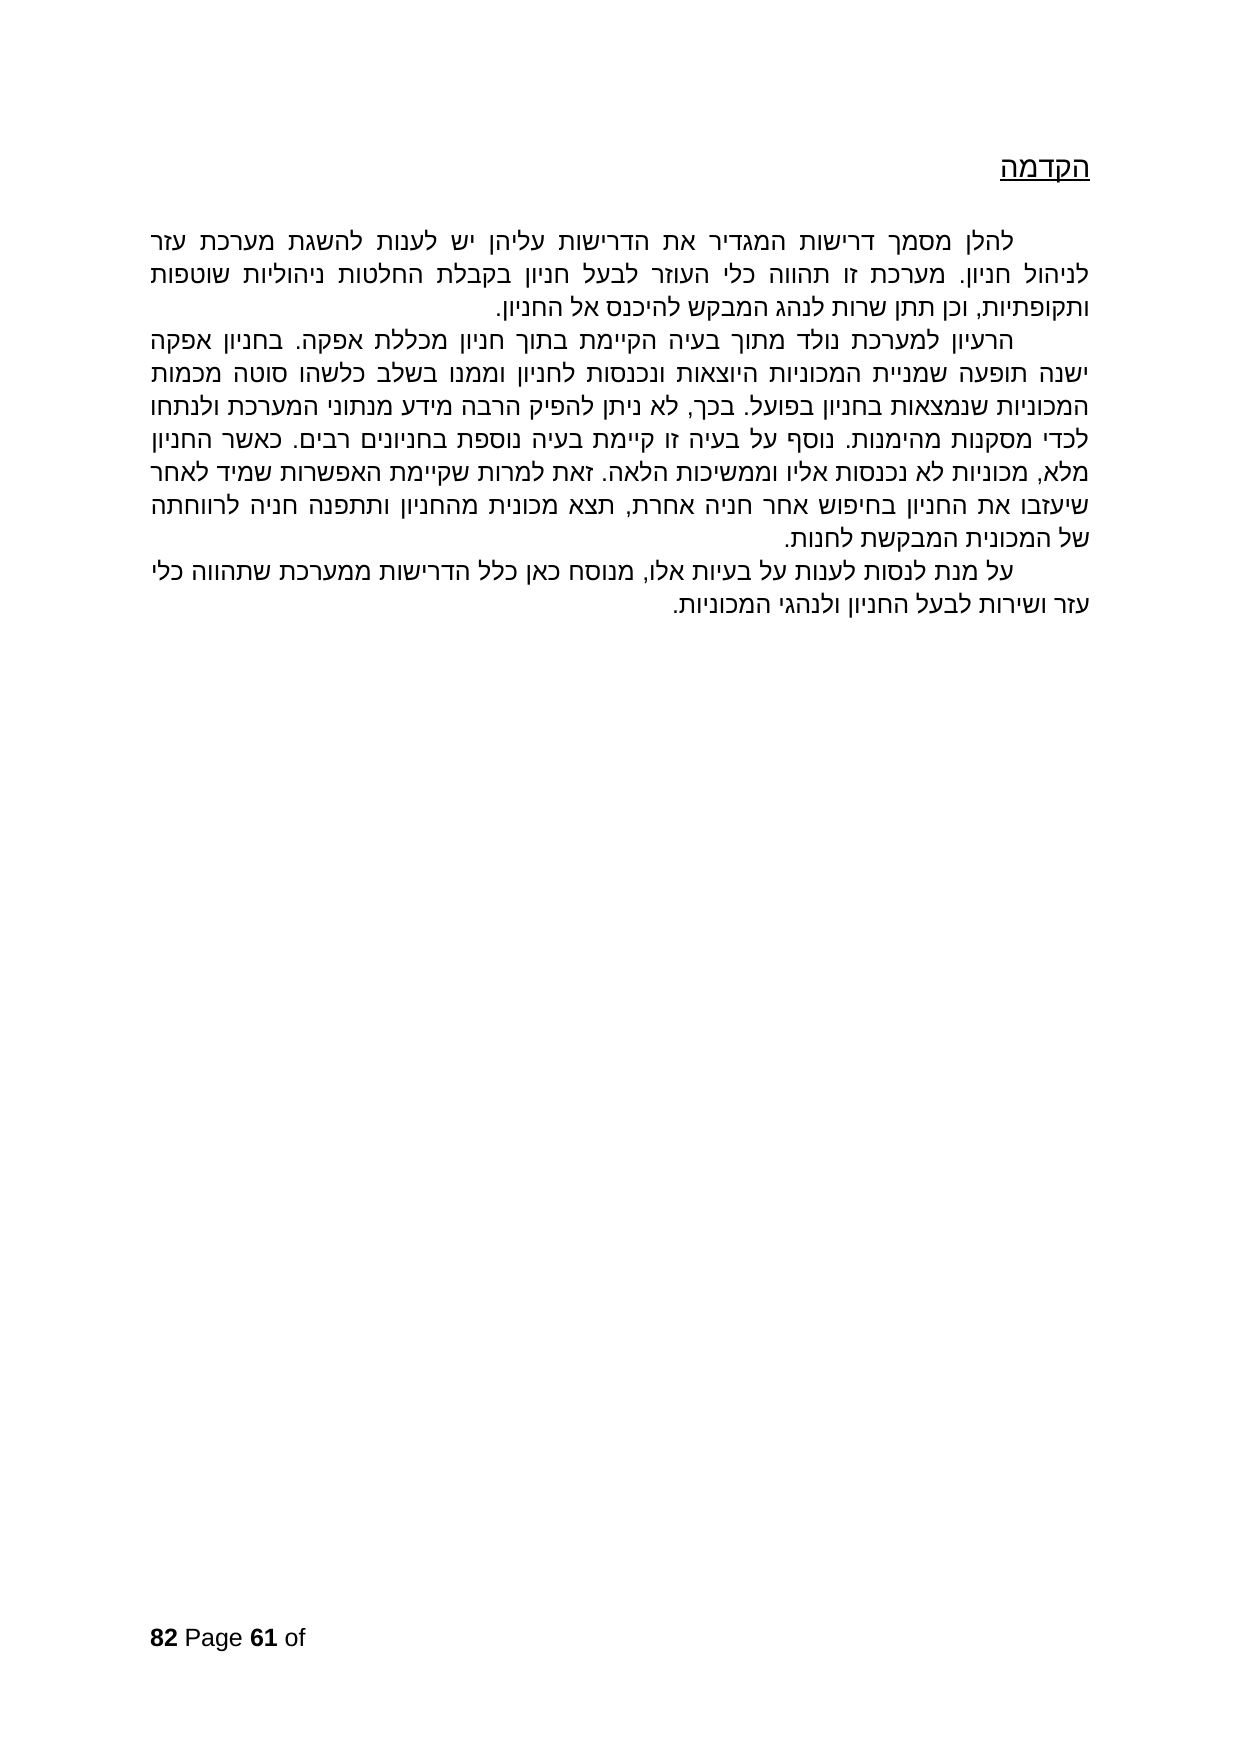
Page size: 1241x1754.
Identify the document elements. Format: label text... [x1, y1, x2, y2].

text הרעיון למערכת נולד מתוך בעיה הקיימת בתוך חניון מכללת אפקה. בחניון אפקה ישנה תופעה שמניית המכוניות היוצאות ונכנסות לחניון וממנו בשלב כלשהו סוטה מכמות המכוניות שנמצאות בחניון בפועל. בכך, לא ניתן להפיק הרבה מידע מנתוני המערכת ולנתחו לכדי מסקנות מהימנות. נוסף על בעיה זו קיימת בעיה נוספת בחניונים רבים. כאשר החניון מלא, מכוניות לא נכנסות אליו וממשיכות הלאה. זאת למרות שקיימת האפשרות שמיד לאחר שיעזבו את החניון בחיפוש אחר חניה אחרת, תצא מכונית מהחניון ותתפנה חניה לרווחתה של המכונית המבקשת לחנות. [150, 326, 1090, 553]
text להלן מסמך דרישות המגדיר את הדרישות עליהן יש לענות להשגת מערכת עזר לניהול חניון. מערכת זו תהווה כלי העוזר לבעל חניון בקבלת החלטות ניהוליות שוטפות ותקופתיות, וכן תתן שרות לנהג המבקש להיכנס אל החניון. [150, 227, 1090, 322]
text על מנת לנסות לענות על בעיות אלו, מנוסח כאן כלל הדרישות ממערכת שתהווה כלי עזר ושירות לבעל החניון ולנהגי המכוניות. [150, 557, 1090, 619]
text הקדמה [150, 150, 1090, 183]
